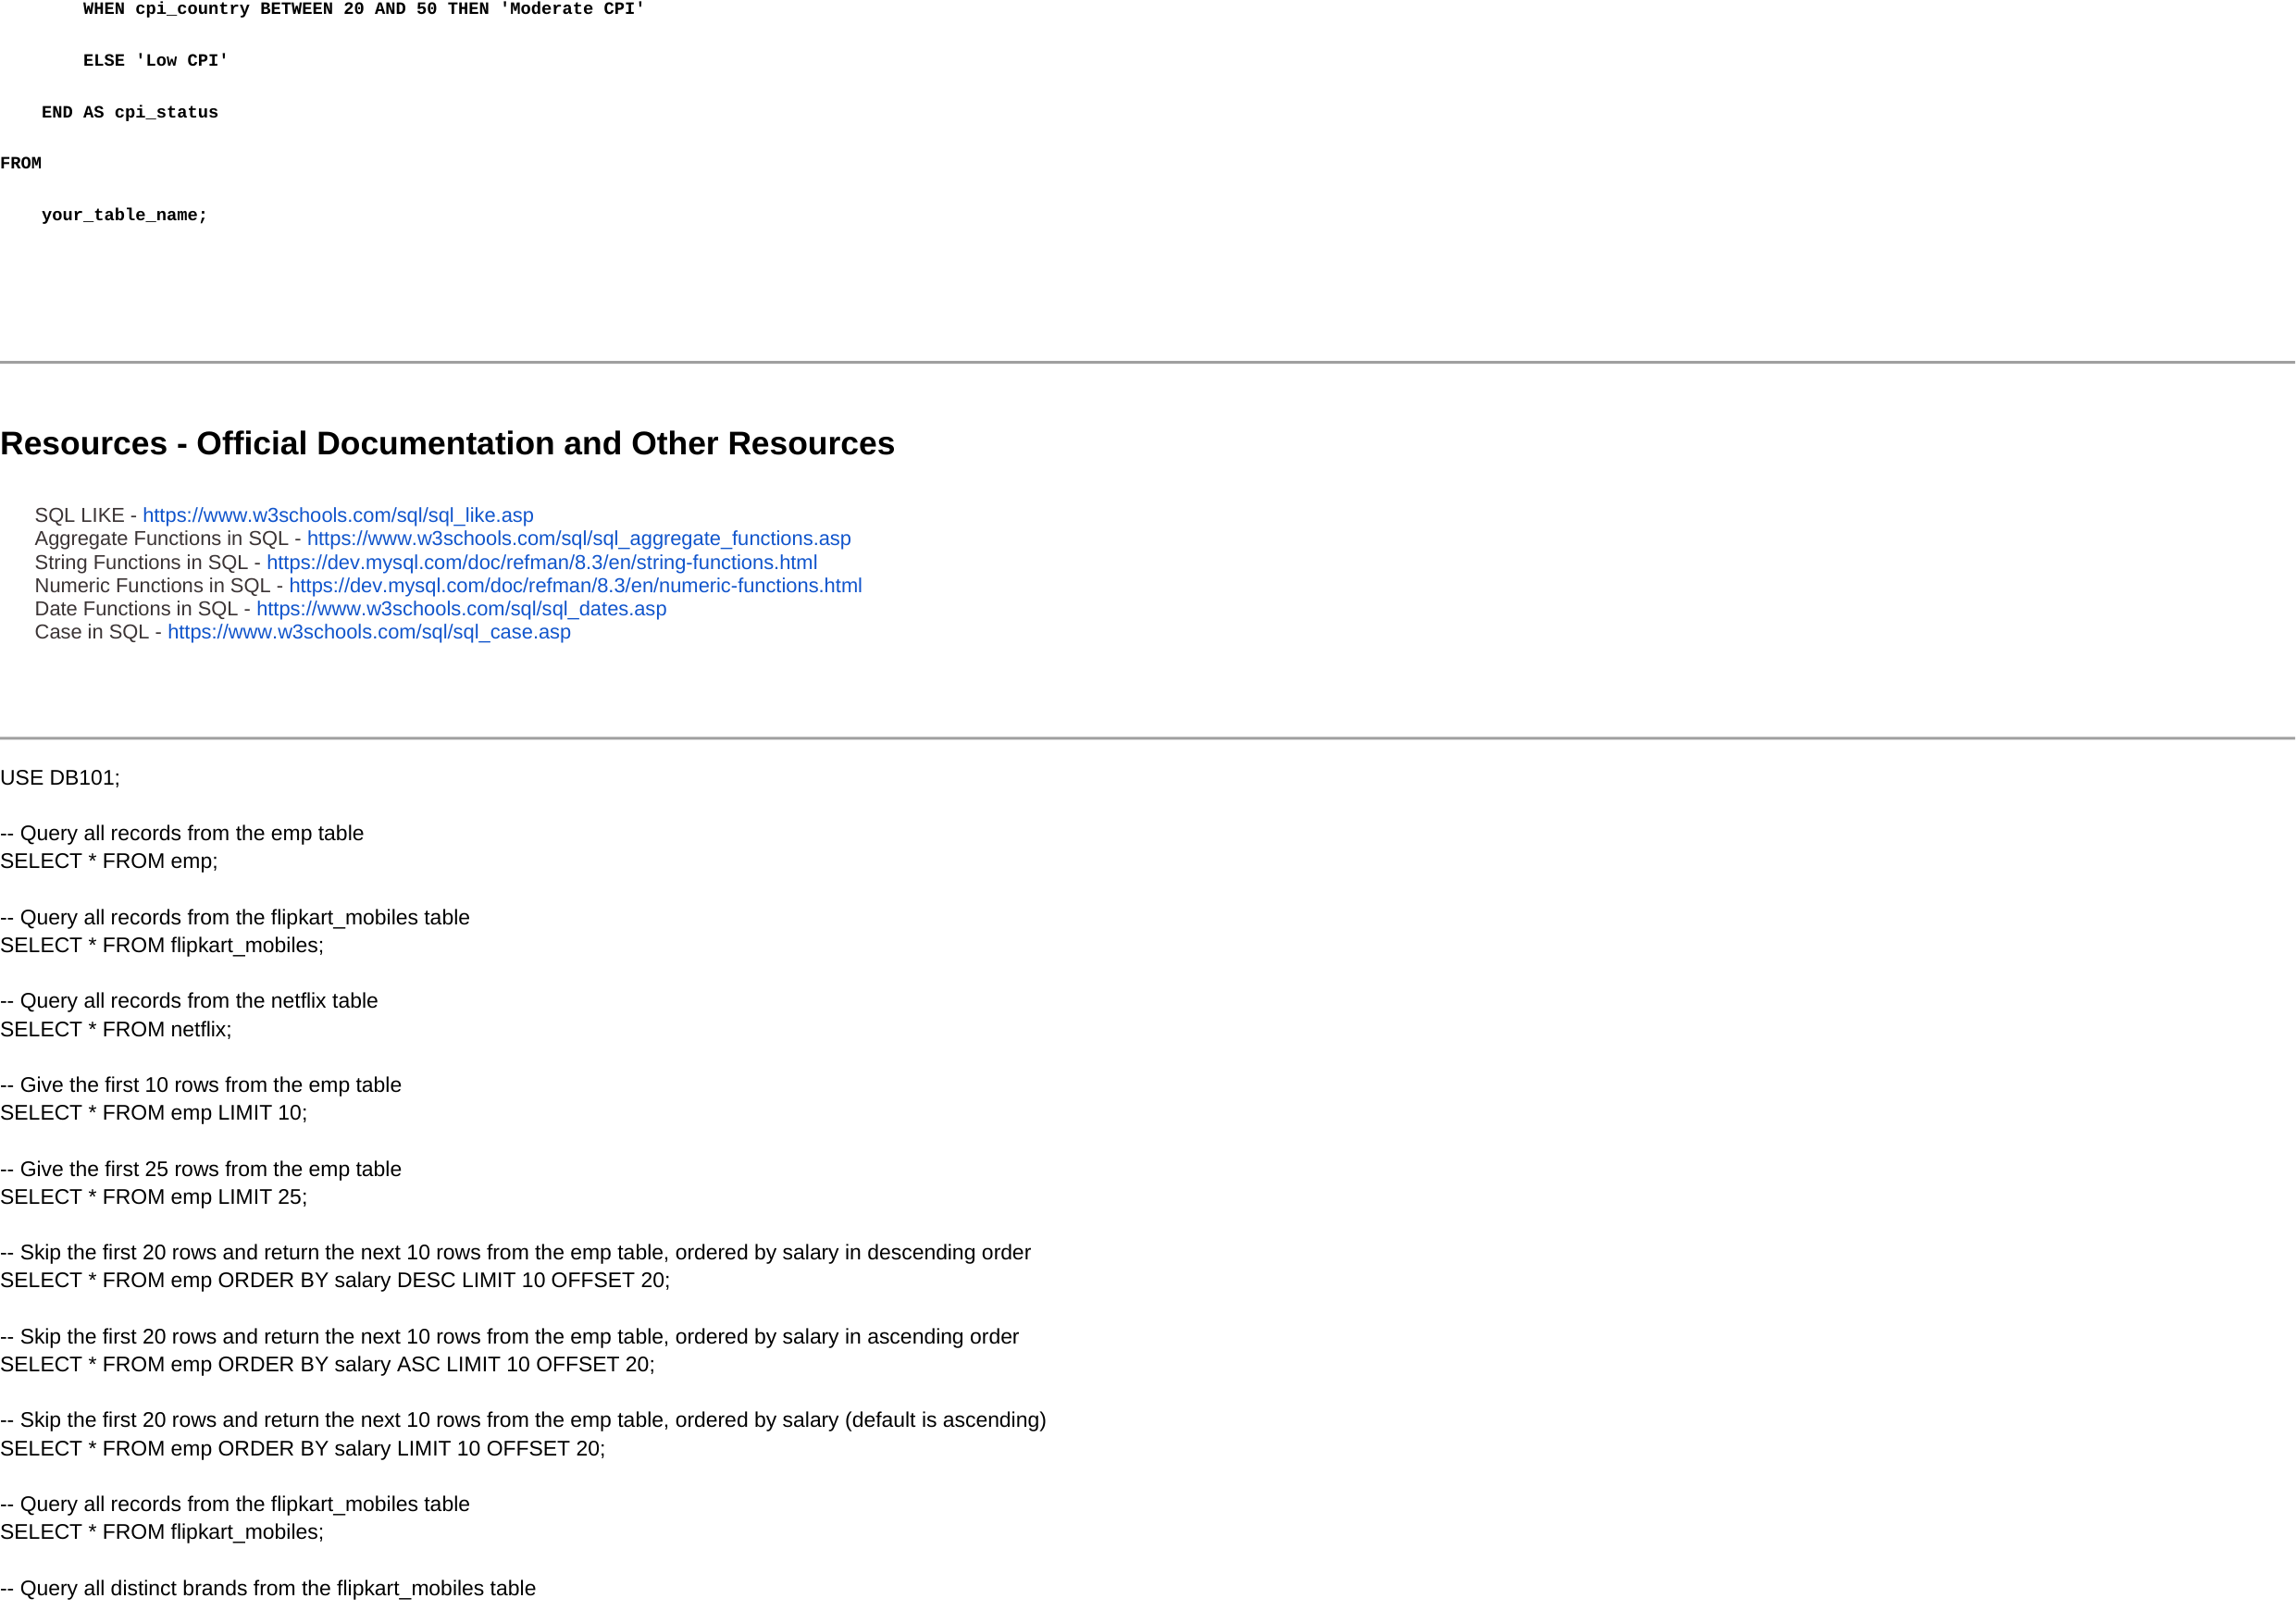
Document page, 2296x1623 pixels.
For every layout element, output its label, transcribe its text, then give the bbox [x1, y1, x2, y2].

text SELECT * FROM emp LIMIT 25; [0, 1184, 2295, 1208]
list Numeric Functions in SQL - https://dev.mysql.com/doc/refman/8.3/en/numeric-functions.html [34, 574, 2295, 597]
text USE DB101; [0, 765, 2295, 789]
text SELECT * FROM emp LIMIT 10; [0, 1100, 2295, 1124]
text SELECT * FROM flipkart_mobiles; [0, 933, 2295, 957]
subtitle Resources - Official Documentation and Other Resources [0, 424, 2295, 471]
text -- Query all records from the emp table [0, 821, 2295, 845]
text -- Give the first 25 rows from the emp table [0, 1156, 2295, 1181]
text SELECT * FROM emp ORDER BY salary DESC LIMIT 10 OFFSET 20; [0, 1268, 2295, 1293]
text -- Skip the first 20 rows and return the next 10 rows from the emp table, ordered by salary in ascending order [0, 1324, 2295, 1348]
text -- Give the first 10 rows from the emp table [0, 1072, 2295, 1096]
text END AS cpi_status [0, 103, 2295, 123]
text ELSE 'Low CPI' [0, 52, 2295, 71]
text WHEN cpi_country BETWEEN 20 AND 50 THEN 'Moderate CPI' [0, 0, 2295, 19]
text your_table_name; [0, 206, 2295, 226]
text -- Skip the first 20 rows and return the next 10 rows from the emp table, ordered by salary in descending order [0, 1240, 2295, 1264]
text -- Query all records from the flipkart_mobiles table [0, 905, 2295, 929]
text -- Query all distinct brands from the flipkart_mobiles table [0, 1576, 2295, 1600]
list Aggregate Functions in SQL - https://www.w3schools.com/sql/sql_aggregate_functions.asp [34, 527, 2295, 550]
text -- Query all records from the flipkart_mobiles table [0, 1492, 2295, 1516]
list String Functions in SQL - https://dev.mysql.com/doc/refman/8.3/en/string-functions.html [34, 550, 2295, 574]
list Case in SQL - https://www.w3schools.com/sql/sql_case.asp [34, 620, 2295, 643]
text SELECT * FROM flipkart_mobiles; [0, 1519, 2295, 1543]
text SELECT * FROM emp; [0, 849, 2295, 873]
text -- Skip the first 20 rows and return the next 10 rows from the emp table, ordered by salary (default is ascending) [0, 1407, 2295, 1432]
text -- Query all records from the netflix table [0, 988, 2295, 1012]
text SELECT * FROM emp ORDER BY salary ASC LIMIT 10 OFFSET 20; [0, 1352, 2295, 1376]
text SELECT * FROM netflix; [0, 1016, 2295, 1041]
list Date Functions in SQL - https://www.w3schools.com/sql/sql_dates.asp [34, 597, 2295, 620]
text SELECT * FROM emp ORDER BY salary LIMIT 10 OFFSET 20; [0, 1436, 2295, 1460]
text FROM [0, 155, 2295, 174]
list SQL LIKE - https://www.w3schools.com/sql/sql_like.asp [34, 503, 2295, 527]
